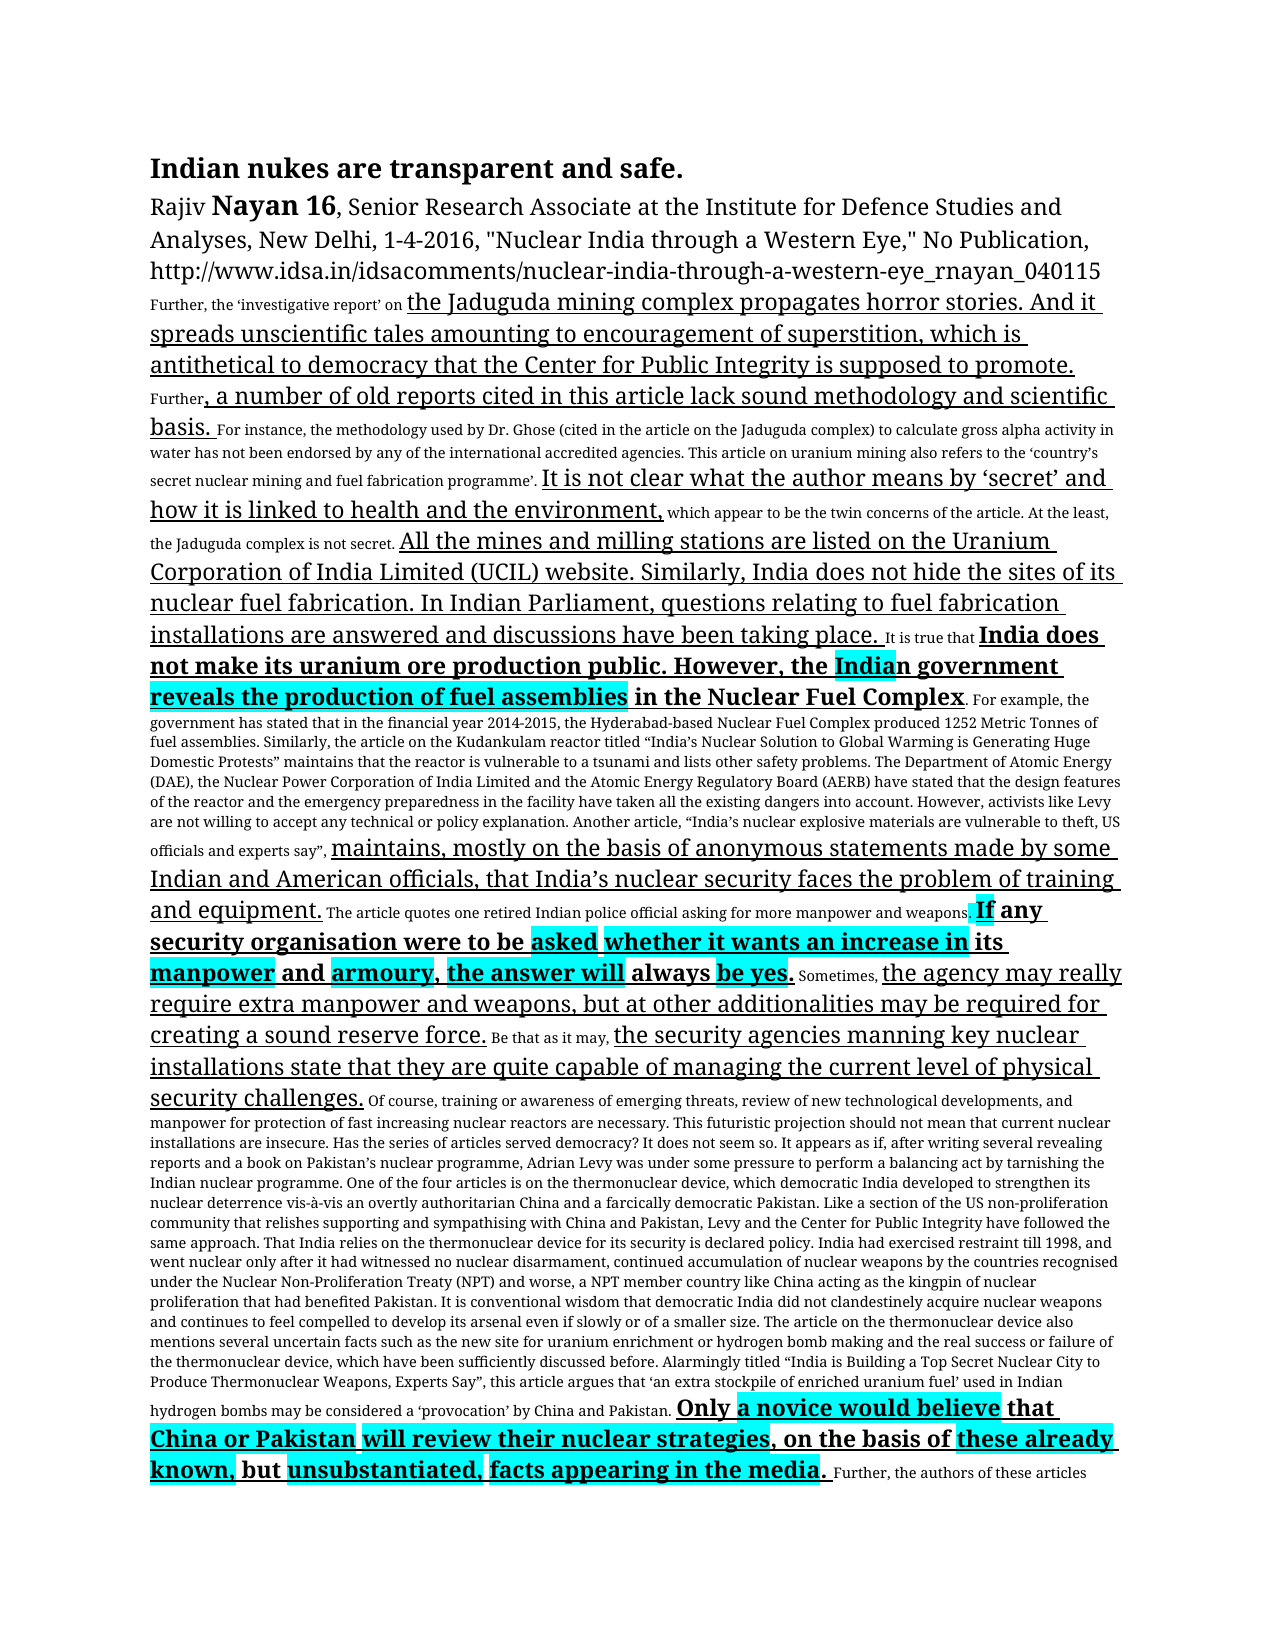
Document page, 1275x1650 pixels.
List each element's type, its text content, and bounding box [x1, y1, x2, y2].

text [150, 286, 1125, 1485]
text Rajiv Nayan 16, Senior Research Associate at the Institute for Defence Studies and Analyses, New Delhi, 1-4-2016, "Nuclear India through a Western Eye," No Publication, http://www.idsa.in/idsacomments/nuclear-india-through-a-western-eye_rnayan_040115 [150, 187, 1125, 286]
subtitle Indian nukes are transparent and safe. [150, 150, 1125, 187]
